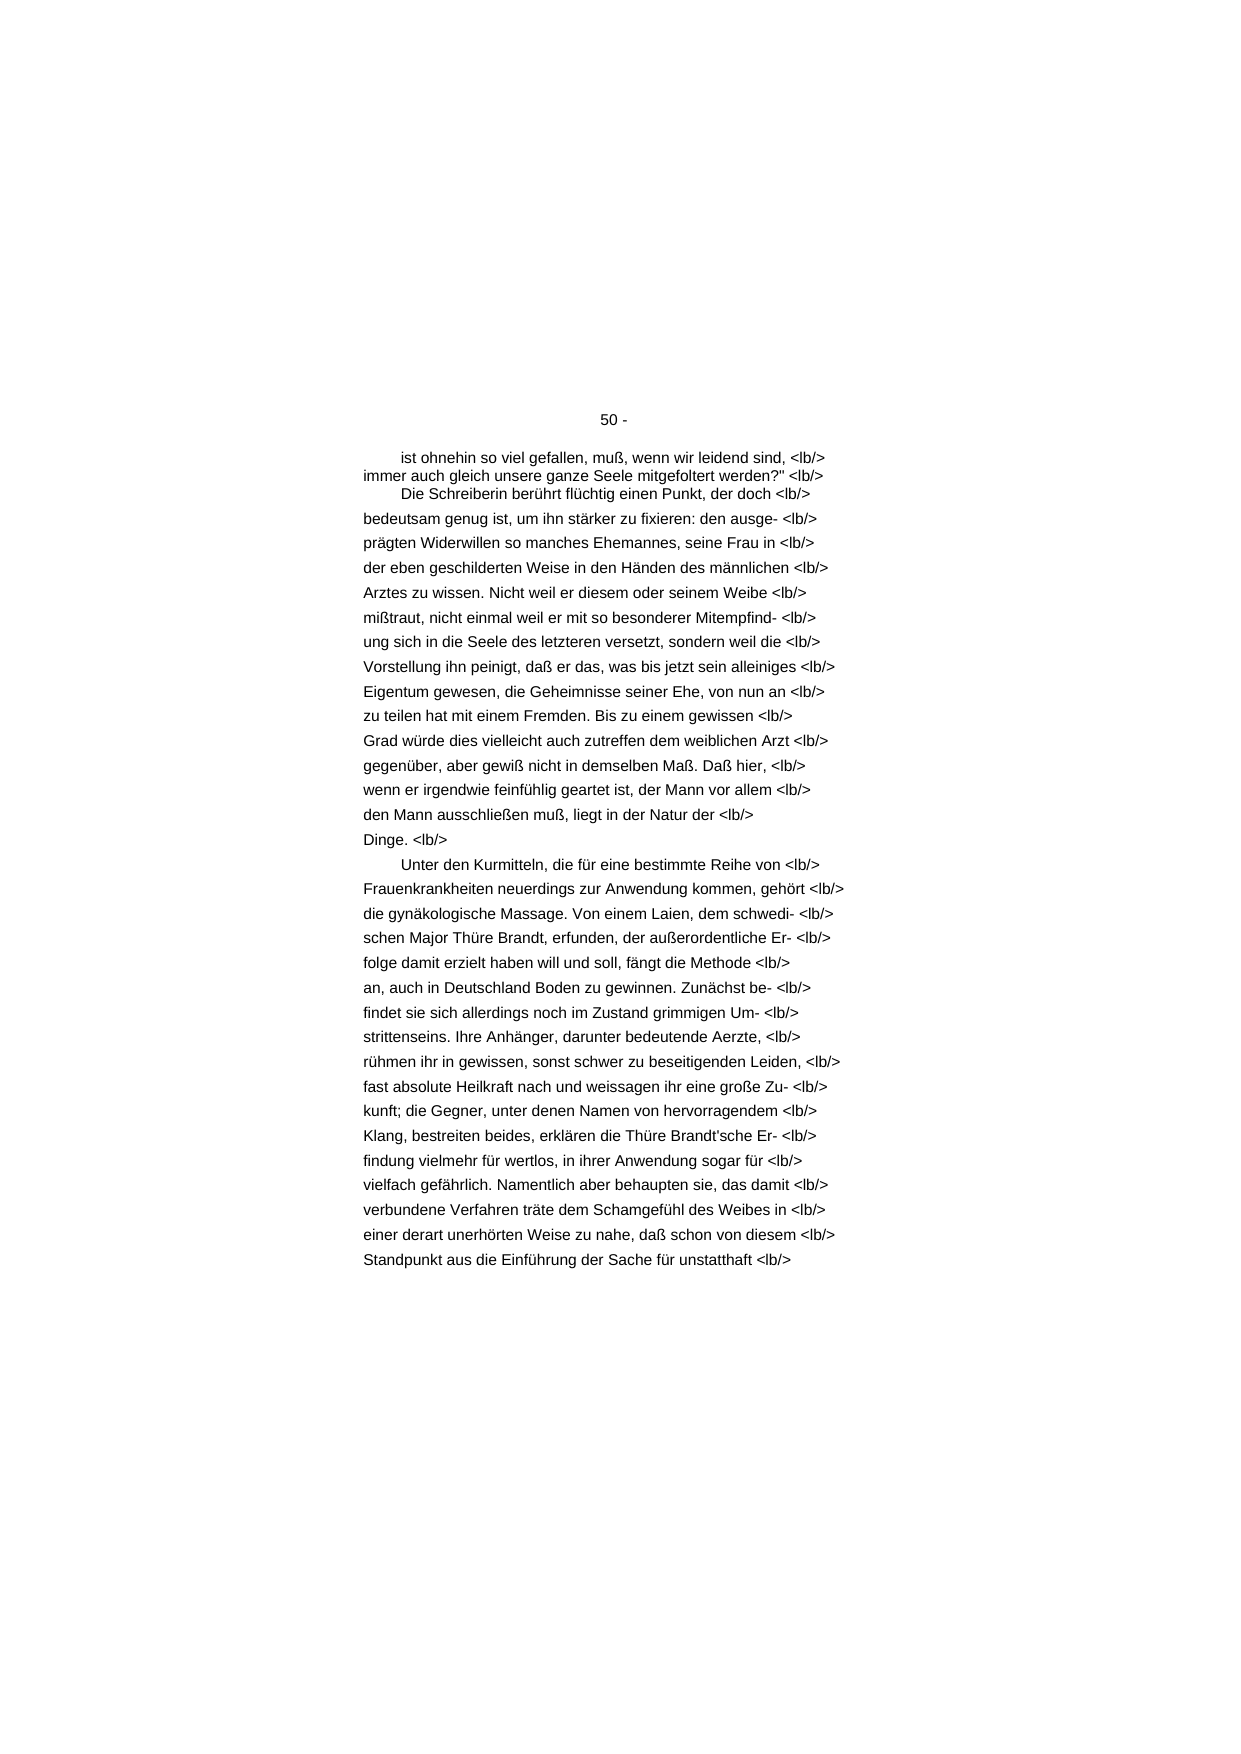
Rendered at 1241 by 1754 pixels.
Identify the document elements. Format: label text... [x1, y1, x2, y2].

text Unter den Kurmitteln, die für eine bestimmte Reihe von <lb/> Frauenkrankheiten neuerdings zur Anwendung kommen, gehört <lb/> die gynäkologische Massage. Von einem Laien, dem schwedi- <lb/> schen Major Thüre Brandt, erfunden, der außerordentliche Er- <lb/> folge damit erzielt haben will und soll, fängt die Methode <lb/> an, auch in Deutschland Boden zu gewinnen. Zunächst be- <lb/> findet sie sich allerdings noch im Zustand grimmigen Um- <lb/> strittenseins. Ihre Anhänger, darunter bedeutende Aerzte, <lb/> rühmen ihr in gewissen, sonst schwer zu beseitigenden Leiden, <lb/> fast absolute Heilkraft nach und weissagen ihr eine große Zu- <lb/> kunft; die Gegner, unter denen Namen von hervorragendem <lb/> Klang, bestreiten beides, erklären die Thüre Brandt'sche Er- <lb/> findung vielmehr für wertlos, in ihrer Anwendung sogar für <lb/> vielfach gefährlich. Namentlich aber behaupten sie, das damit <lb/> verbundene Verfahren träte dem Schamgefühl des Weibes in <lb/> einer derart unerhörten Weise zu nahe, daß schon von diesem <lb/> Standpunkt aus die Einführung der Sache für unstatthaft <lb/> [363, 855, 874, 1268]
text Die Schreiberin berührt flüchtig einen Punkt, der doch <lb/> bedeutsam genug ist, um ihn stärker zu fixieren: den ausge- <lb/> prägten Widerwillen so manches Ehemannes, seine Frau in <lb/> der eben geschilderten Weise in den Händen des männlichen <lb/> Arztes zu wissen. Nicht weil er diesem oder seinem Weibe <lb/> mißtraut, nicht einmal weil er mit so besonderer Mitempfind- <lb/> ung sich in die Seele des letzteren versetzt, sondern weil die <lb/> Vorstellung ihn peinigt, daß er das, was bis jetzt sein alleiniges <lb/> Eigentum gewesen, die Geheimnisse seiner Ehe, von nun an <lb/> zu teilen hat mit einem Fremden. Bis zu einem gewissen <lb/> Grad würde dies vielleicht auch zutreffen dem weiblichen Arzt <lb/> gegenüber, aber gewiß nicht in demselben Maß. Daß hier, <lb/> wenn er irgendwie feinfühlig geartet ist, der Mann vor allem <lb/> den Mann ausschließen muß, liegt in der Natur der <lb/> Dinge. <lb/> [363, 485, 874, 848]
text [363, 449, 874, 485]
